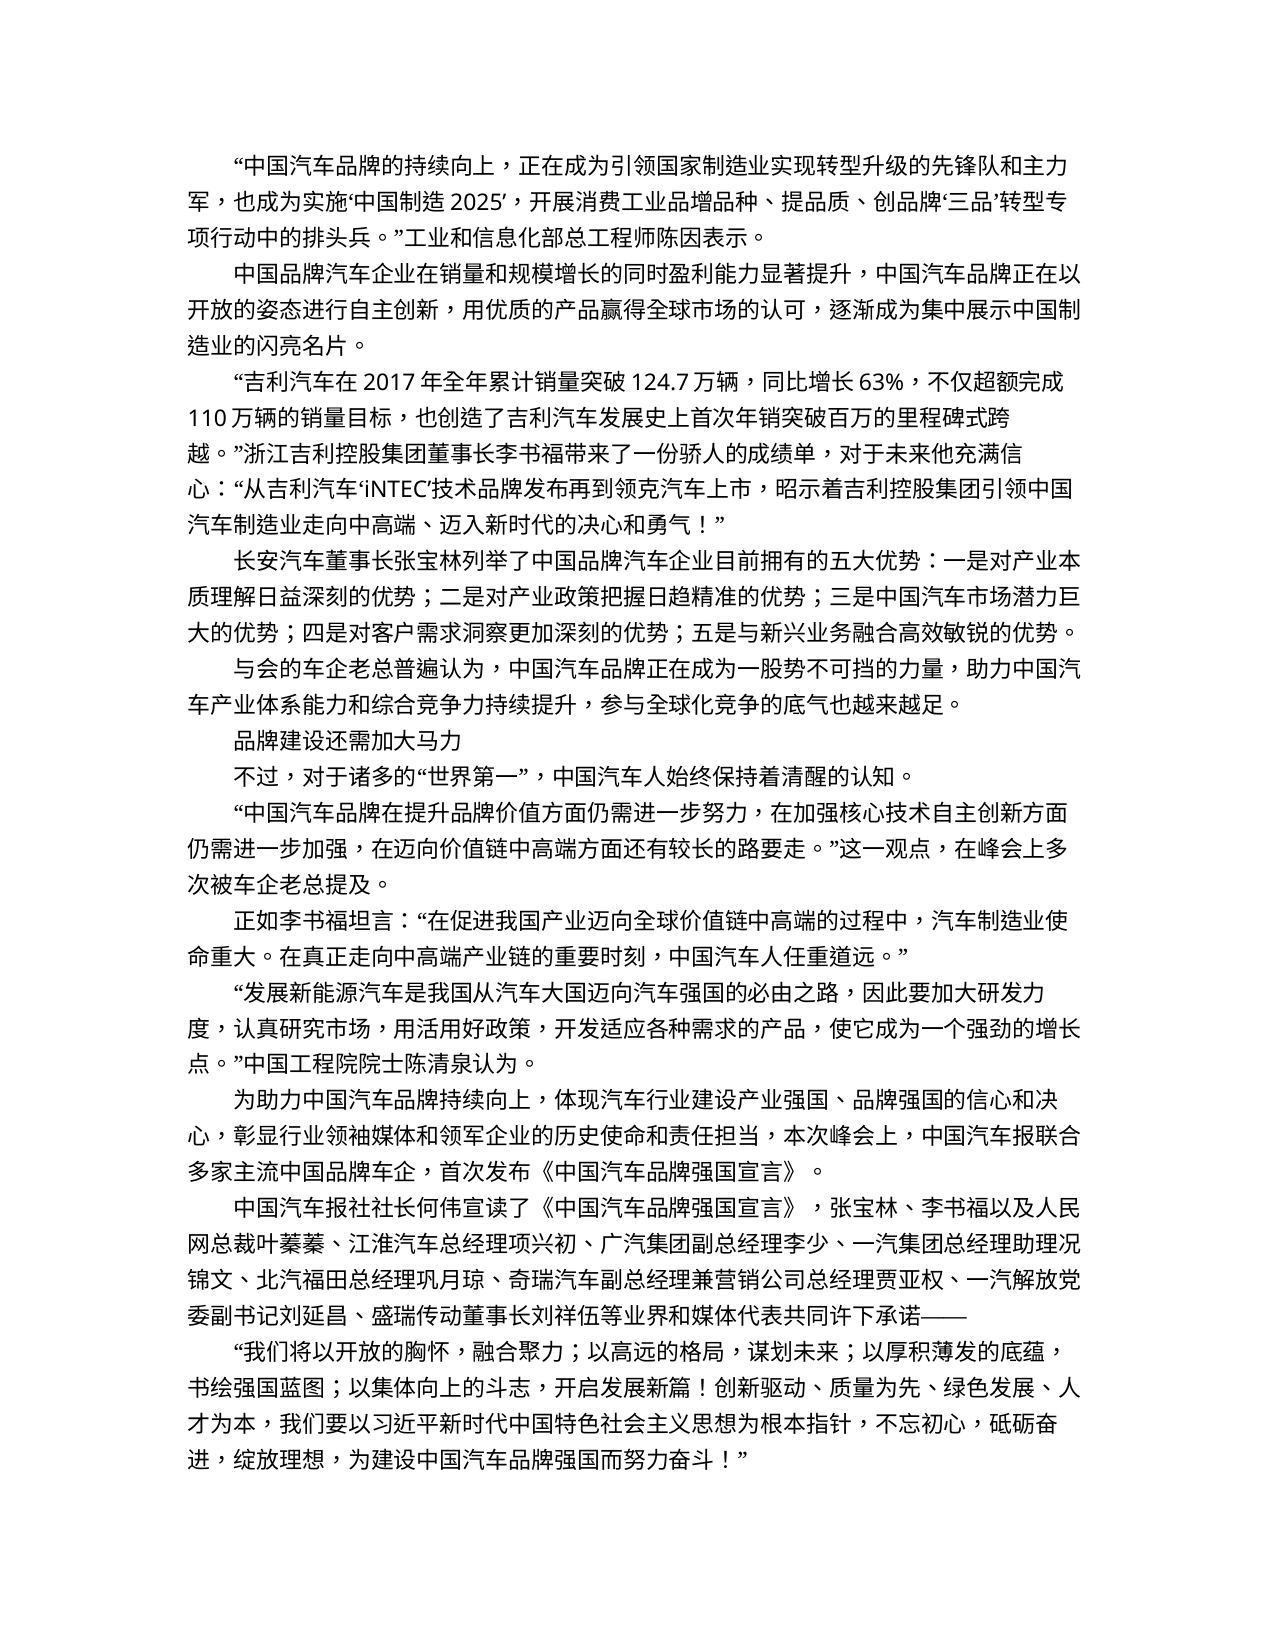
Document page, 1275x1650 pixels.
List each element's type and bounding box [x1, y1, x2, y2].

text [187, 150, 1087, 1475]
